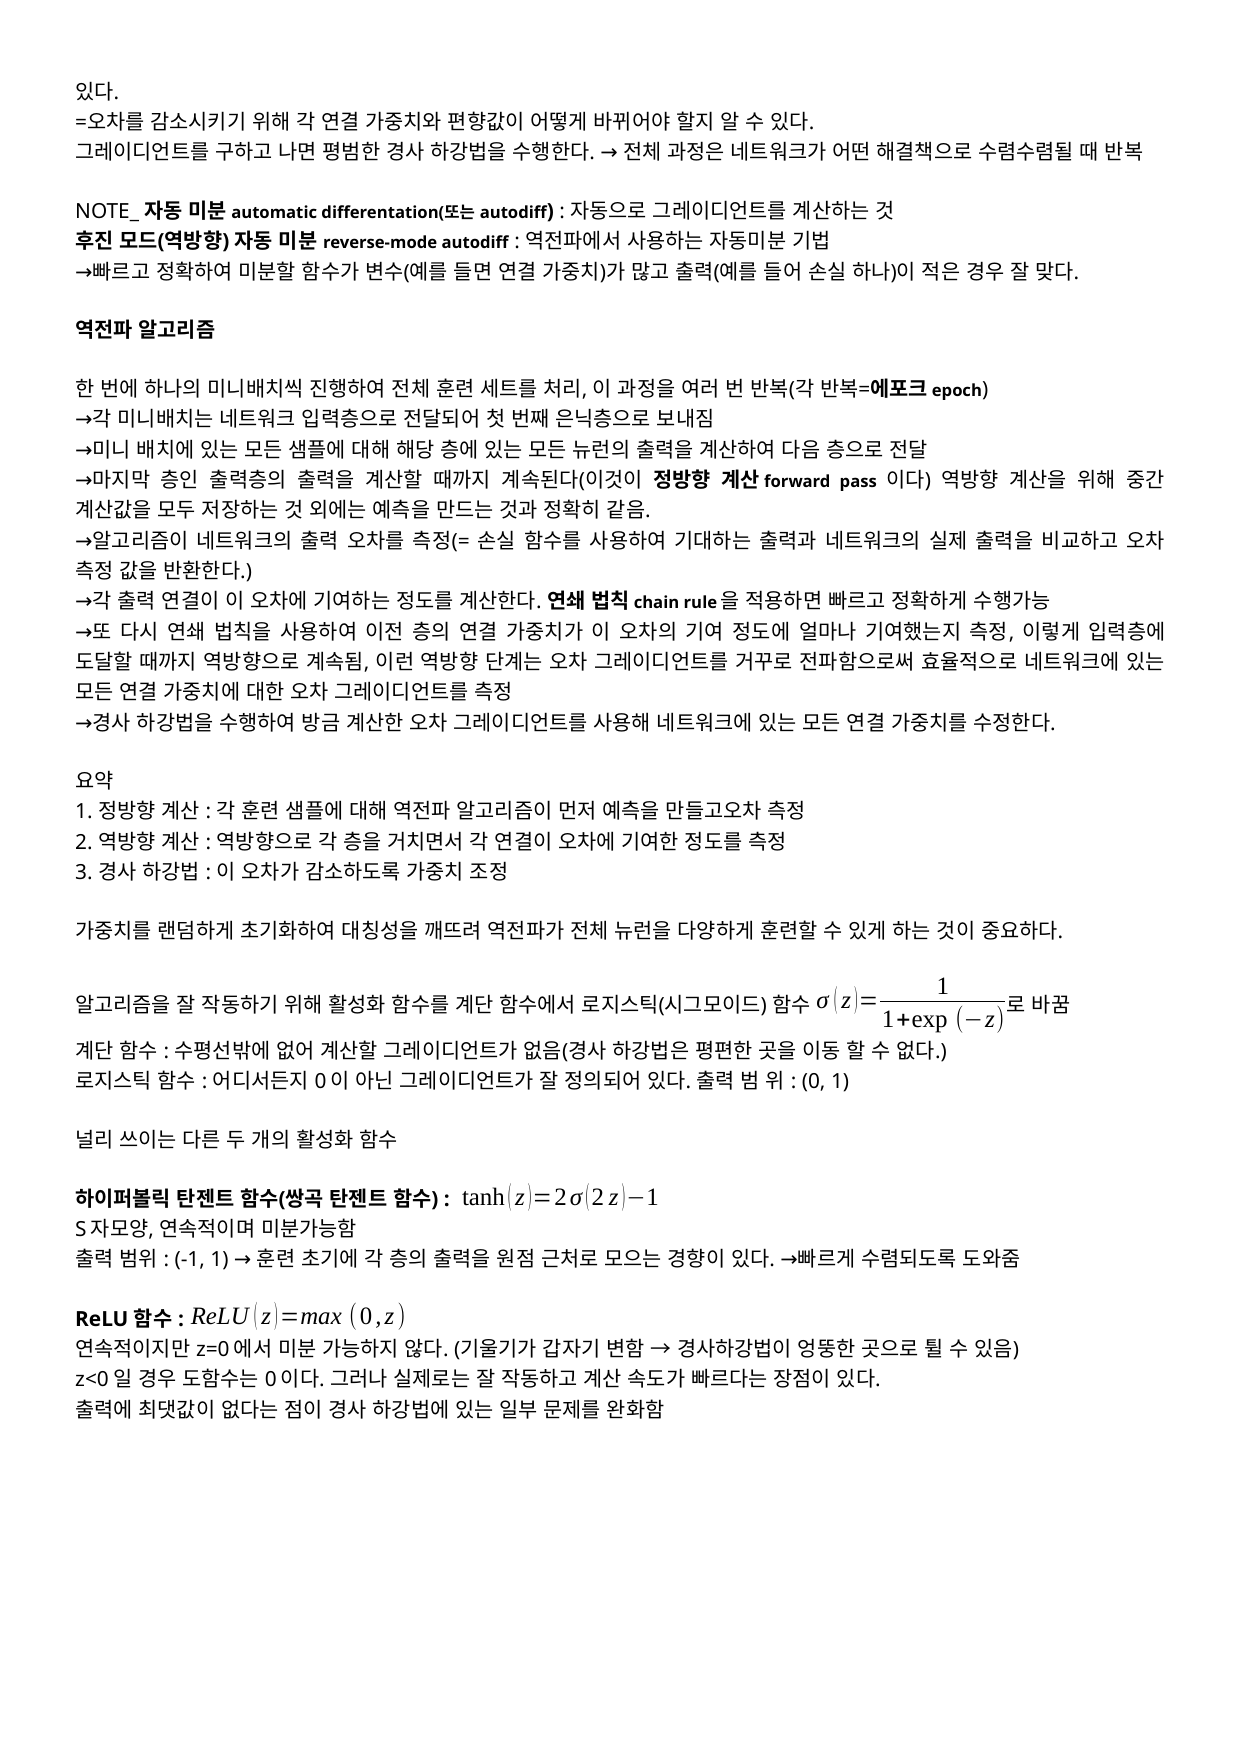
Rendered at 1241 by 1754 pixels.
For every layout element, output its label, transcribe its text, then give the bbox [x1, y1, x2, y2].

text →미니 배치에 있는 모든 샘플에 대해 해당 층에 있는 모든 뉴런의 출력을 계산하여 다음 층으로 전달 [75, 433, 1165, 463]
text 계단 함수 : 수평선밖에 없어 계산할 그레이디언트가 없음(경사 하강법은 평편한 곳을 이동 할 수 없다.) [75, 1034, 1165, 1064]
text 1. 정방향 계산 : 각 훈련 샘플에 대해 역전파 알고리즘이 먼저 예측을 만들고오차 측정 [75, 795, 1165, 825]
text 3. 경사 하강법 : 이 오차가 감소하도록 가중치 조정 [75, 855, 1165, 886]
text →빠르고 정확하여 미분할 함수가 변수(예를 들면 연결 가중치)가 많고 출력(예를 들어 손실 하나)이 적은 경우 잘 맞다. [75, 255, 1165, 285]
text 후진 모드(역방향) 자동 미분 reverse-mode autodiff : 역전파에서 사용하는 자동미분 기법 [75, 225, 1165, 255]
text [75, 75, 1165, 105]
text ReLU 함수 : [75, 1301, 1165, 1332]
text 출력 범위 : (-1, 1) → 훈련 초기에 각 층의 출력을 원점 근처로 모으는 경향이 있다. →빠르게 수렴되도록 도와줌 [75, 1243, 1165, 1273]
text →각 출력 연결이 이 오차에 기여하는 정도를 계산한다. 연쇄 법칙chain rule을 적용하면 빠르고 정확하게 수행가능 [75, 584, 1165, 615]
text 요약 [75, 764, 1165, 795]
text S자모양, 연속적이며 미분가능함 [75, 1212, 1165, 1243]
text 출력에 최댓값이 없다는 점이 경사 하강법에 있는 일부 문제를 완화함 [75, 1393, 1165, 1423]
text =오차를 감소시키기 위해 각 연결 가중치와 편향값이 어떻게 바뀌어야 할지 알 수 있다. [75, 105, 1165, 136]
text NOTE_ 자동 미분automatic differentation(또는 autodiff) : 자동으로 그레이디언트를 계산하는 것 [75, 194, 1165, 225]
text 하이퍼볼릭 탄젠트 함수(쌍곡 탄젠트 함수) : [75, 1182, 1165, 1212]
text 연속적이지만 z=0에서 미분 가능하지 않다. (기울기가 갑자기 변함 → 경사하강법이 엉뚱한 곳으로 튈 수 있음) [75, 1332, 1165, 1363]
text 역전파 알고리즘 [75, 314, 1165, 344]
text 한 번에 하나의 미니배치씩 진행하여 전체 훈련 세트를 처리, 이 과정을 여러 번 반복(각 반복=에포크epoch) [75, 372, 1165, 403]
text →또 다시 연쇄 법칙을 사용하여 이전 층의 연결 가중치가 이 오차의 기여 정도에 얼마나 기여했는지 측정, 이렇게 입력층에 도달할 때까지 역방향으로 계속됨, 이런 역방향 단계는 오차 그레이디언트를 거꾸로 전파함으로써 효율적으로 네트워크에 있는 모든 연결 가중치에 대한 오차 그레이디언트를 측정 [75, 615, 1165, 706]
text 알고리즘을 잘 작동하기 위해 활성화 함수를 계단 함수에서 로지스틱(시그모이드) 함수 로 바꿈 [75, 973, 1165, 1034]
text 그레이디언트를 구하고 나면 평범한 경사 하강법을 수행한다. → 전체 과정은 네트워크가 어떤 해결책으로 수렴수렴될 때 반복 [75, 136, 1165, 166]
text 로지스틱 함수 : 어디서든지 0이 아닌 그레이디언트가 잘 정의되어 있다. 출력 범 위 : (0, 1) [75, 1064, 1165, 1095]
text 가중치를 랜덤하게 초기화하여 대칭성을 깨뜨려 역전파가 전체 뉴런을 다양하게 훈련할 수 있게 하는 것이 중요하다. [75, 914, 1165, 944]
text →마지막 층인 출력층의 출력을 계산할 때까지 계속된다(이것이 정방향 계산forward pass 이다) 역방향 계산을 위해 중간 계산값을 모두 저장하는 것 외에는 예측을 만드는 것과 정확히 같음. [75, 463, 1165, 524]
text 2. 역방향 계산 : 역방향으로 각 층을 거치면서 각 연결이 오차에 기여한 정도를 측정 [75, 825, 1165, 855]
text →경사 하강법을 수행하여 방금 계산한 오차 그레이디언트를 사용해 네트워크에 있는 모든 연결 가중치를 수정한다. [75, 706, 1165, 736]
text →각 미니배치는 네트워크 입력층으로 전달되어 첫 번째 은닉층으로 보내짐 [75, 403, 1165, 433]
text z<0일 경우 도함수는 0이다. 그러나 실제로는 잘 작동하고 계산 속도가 빠르다는 장점이 있다. [75, 1363, 1165, 1393]
text →알고리즘이 네트워크의 출력 오차를 측정(= 손실 함수를 사용하여 기대하는 출력과 네트워크의 실제 출력을 비교하고 오차 측정 값을 반환한다.) [75, 524, 1165, 584]
text 널리 쓰이는 다른 두 개의 활성화 함수 [75, 1123, 1165, 1153]
